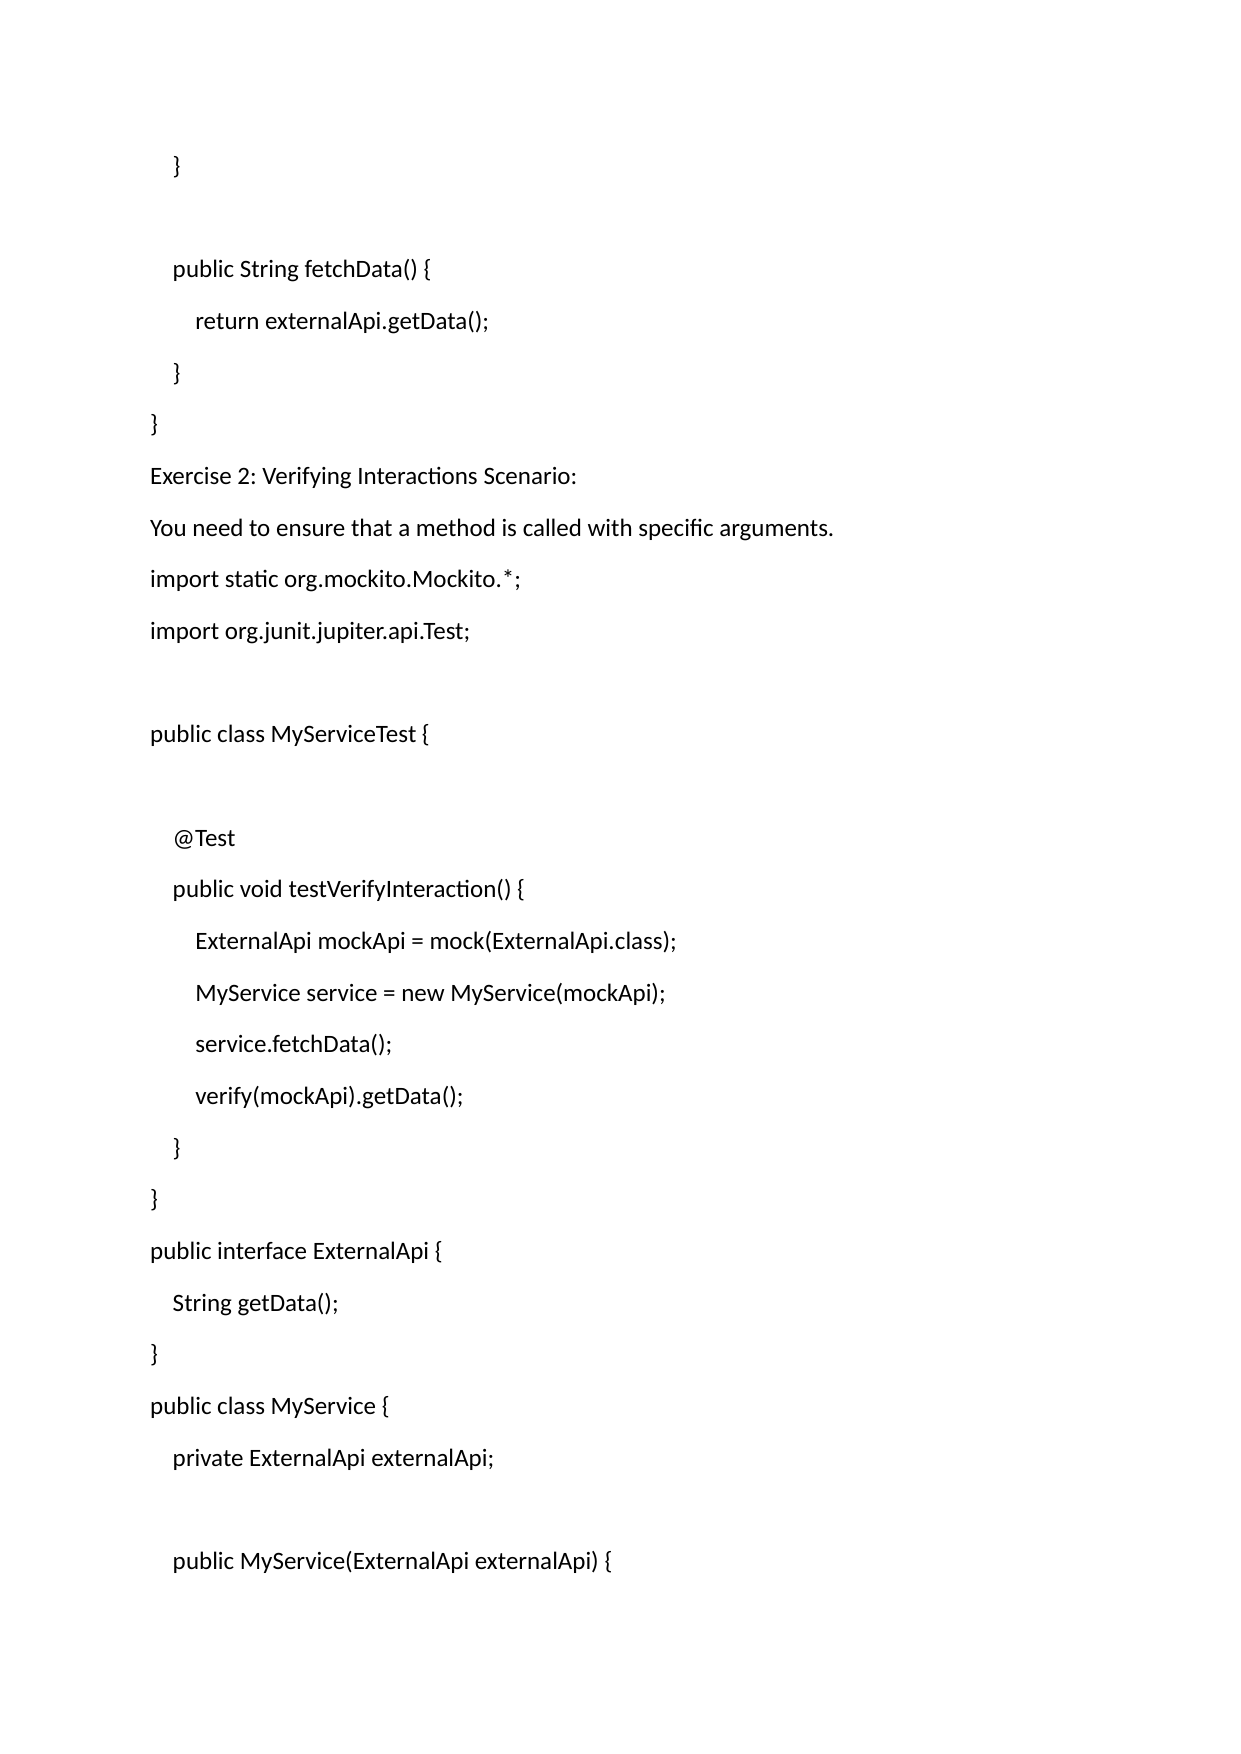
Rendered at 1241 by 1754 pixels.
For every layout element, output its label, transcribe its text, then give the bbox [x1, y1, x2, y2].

text private ExternalApi externalApi; [150, 1442, 1090, 1472]
text } [150, 408, 1090, 439]
text service.fetchData(); [150, 1028, 1090, 1059]
text ExternalApi mockApi = mock(ExternalApi.class); [150, 925, 1090, 956]
text public String fetchData() { [150, 253, 1090, 284]
text MyService service = new MyService(mockApi); [150, 977, 1090, 1007]
text You need to ensure that a method is called with specific arguments. [150, 512, 1090, 542]
text String getData(); [150, 1287, 1090, 1317]
text Exercise 2: Verifying Interactions Scenario: [150, 460, 1090, 491]
text } [150, 357, 1090, 387]
text import org.junit.jupiter.api.Test; [150, 615, 1090, 646]
text public void testVerifyInteraction() { [150, 873, 1090, 904]
text } [150, 1132, 1090, 1162]
text public class MyService { [150, 1390, 1090, 1421]
text public interface ExternalApi { [150, 1235, 1090, 1266]
text verify(mockApi).getData(); [150, 1080, 1090, 1111]
text return externalApi.getData(); [150, 305, 1090, 336]
text } [150, 150, 1090, 181]
text public MyService(ExternalApi externalApi) { [150, 1545, 1090, 1576]
text @Test [150, 822, 1090, 852]
text import static org.mockito.Mockito.*; [150, 563, 1090, 594]
text } [150, 1338, 1090, 1369]
text } [150, 1183, 1090, 1214]
text public class MyServiceTest { [150, 718, 1090, 749]
